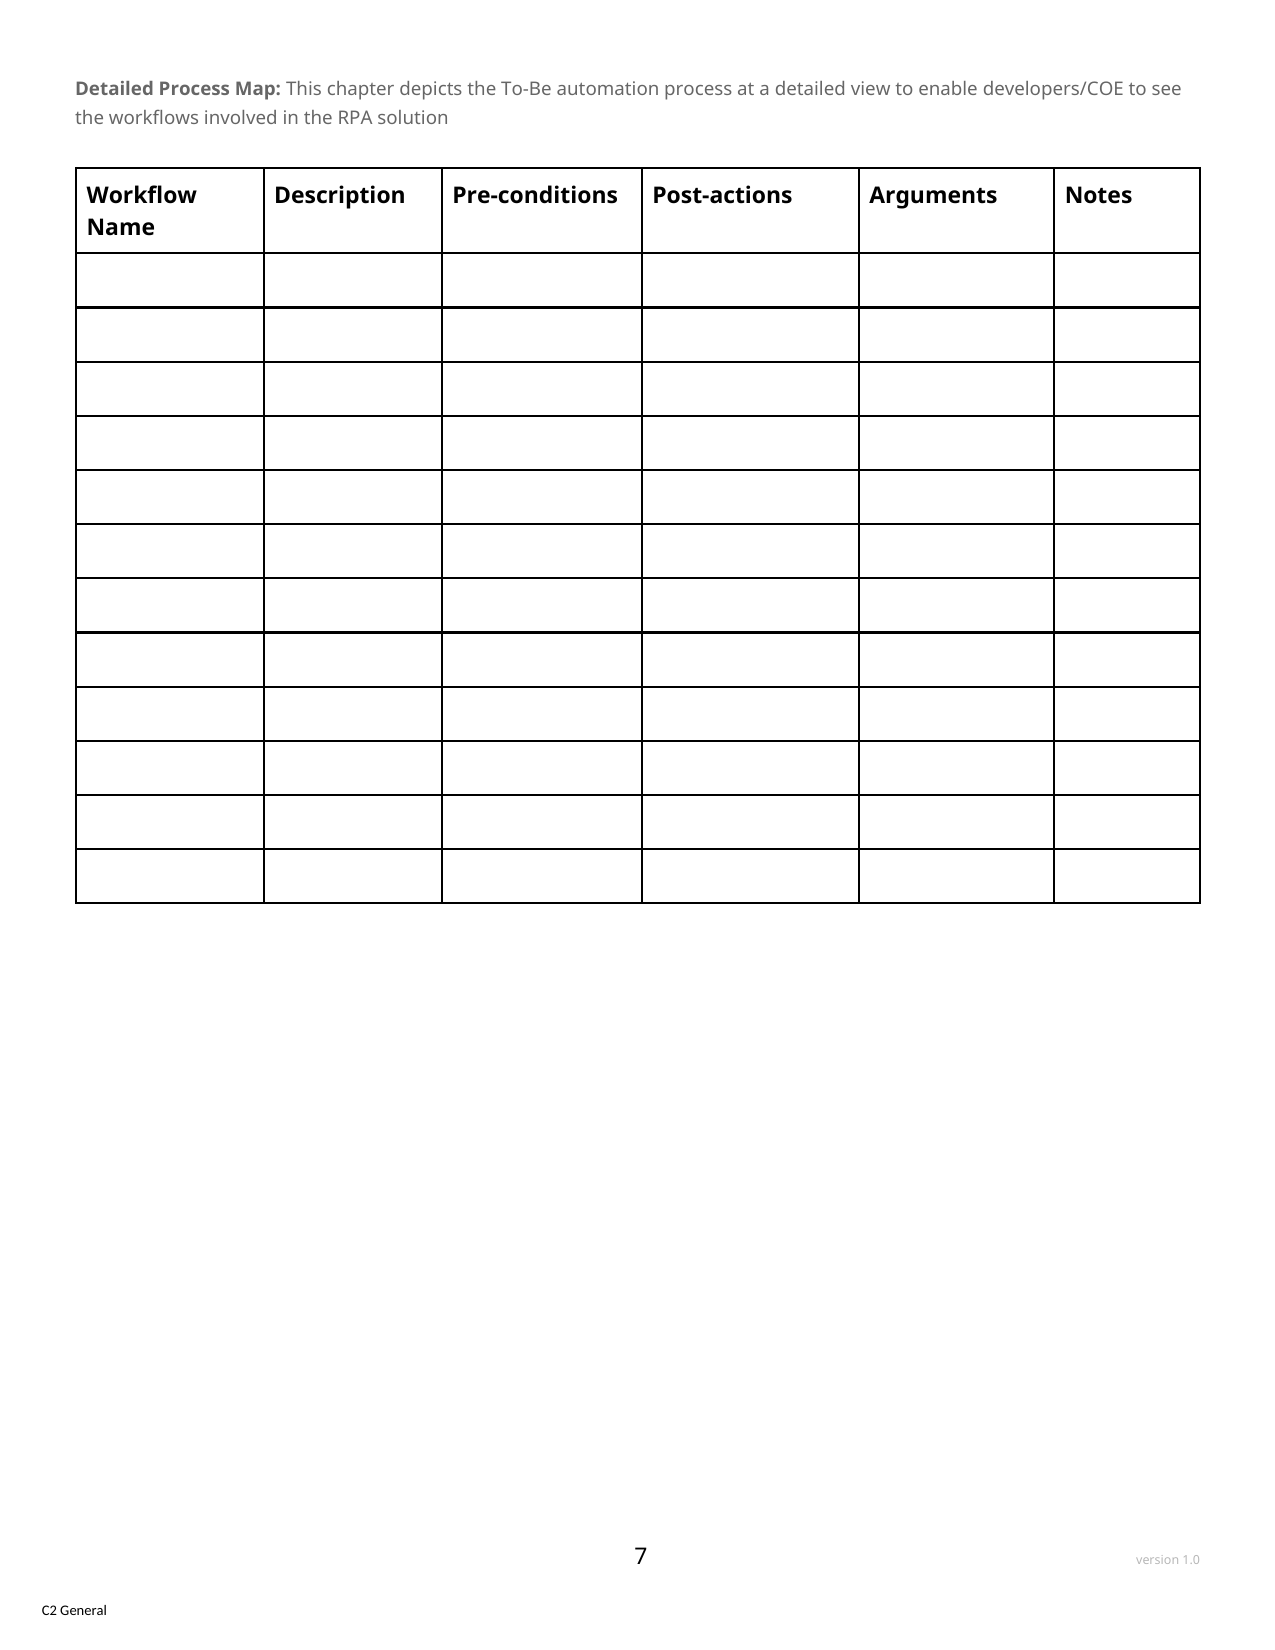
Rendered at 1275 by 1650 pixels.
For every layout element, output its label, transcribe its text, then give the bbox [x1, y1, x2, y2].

table_cell [265, 634, 441, 686]
table_cell [1055, 363, 1199, 415]
table_cell [1055, 525, 1199, 577]
table_cell [265, 796, 441, 848]
table_cell [443, 309, 641, 361]
table_cell [265, 417, 441, 469]
table_cell [265, 363, 441, 415]
table_cell [1055, 309, 1199, 361]
table_cell [643, 742, 858, 794]
table_cell [443, 634, 641, 686]
table_cell [643, 796, 858, 848]
table_cell [643, 471, 858, 523]
table_cell [443, 417, 641, 469]
table_cell [1055, 634, 1199, 686]
table_cell [265, 742, 441, 794]
table_cell [643, 850, 858, 902]
table_cell [1055, 254, 1199, 306]
table_cell [265, 254, 441, 306]
table_header Description [265, 169, 441, 252]
table_cell [643, 525, 858, 577]
table_cell [77, 850, 263, 902]
table_cell [643, 417, 858, 469]
table_cell [443, 742, 641, 794]
table_cell [643, 579, 858, 631]
table_header Arguments [860, 169, 1053, 252]
table_cell [77, 742, 263, 794]
table_cell [443, 254, 641, 306]
table_cell [860, 363, 1053, 415]
table_cell [443, 850, 641, 902]
table_cell [265, 525, 441, 577]
table_cell [77, 688, 263, 740]
table_cell [443, 796, 641, 848]
table_cell [443, 525, 641, 577]
table_cell [643, 363, 858, 415]
table_cell [77, 363, 263, 415]
table_cell [860, 688, 1053, 740]
table_cell [860, 471, 1053, 523]
table_header Notes [1055, 169, 1199, 252]
table_cell [265, 471, 441, 523]
table_header Workflow Name [77, 169, 263, 252]
table_header Post-actions [643, 169, 858, 252]
table_cell [643, 309, 858, 361]
table_cell [77, 471, 263, 523]
table_cell [860, 634, 1053, 686]
table_cell [1055, 742, 1199, 794]
table_cell [443, 688, 641, 740]
table_cell [1055, 417, 1199, 469]
table_cell [265, 688, 441, 740]
table_cell [643, 254, 858, 306]
table_cell [643, 634, 858, 686]
table_cell [77, 634, 263, 686]
table_cell [860, 796, 1053, 848]
table_cell [265, 579, 441, 631]
table_cell [860, 254, 1053, 306]
table_cell [1055, 796, 1199, 848]
table_cell [443, 579, 641, 631]
table_cell [77, 254, 263, 306]
table_cell [1055, 850, 1199, 902]
table_cell [860, 309, 1053, 361]
table_cell [643, 688, 858, 740]
table_cell [77, 525, 263, 577]
table_cell [265, 309, 441, 361]
table_cell [860, 579, 1053, 631]
subtitle Detailed Process Map: This chapter depicts the To-Be automation process at a detailed view to enable developers/COE to see the workflows involved in the RPA solution [75, 75, 1200, 130]
table_cell [860, 850, 1053, 902]
table_cell [77, 579, 263, 631]
table_cell [443, 471, 641, 523]
table_header Pre-conditions [443, 169, 641, 252]
table_cell [77, 796, 263, 848]
table_cell [1055, 688, 1199, 740]
table_cell [860, 417, 1053, 469]
table_cell [265, 850, 441, 902]
table_cell [860, 525, 1053, 577]
table_cell [77, 417, 263, 469]
table_cell [443, 363, 641, 415]
table_cell [860, 742, 1053, 794]
table_cell [77, 309, 263, 361]
table_cell [1055, 579, 1199, 631]
table_cell [1055, 471, 1199, 523]
